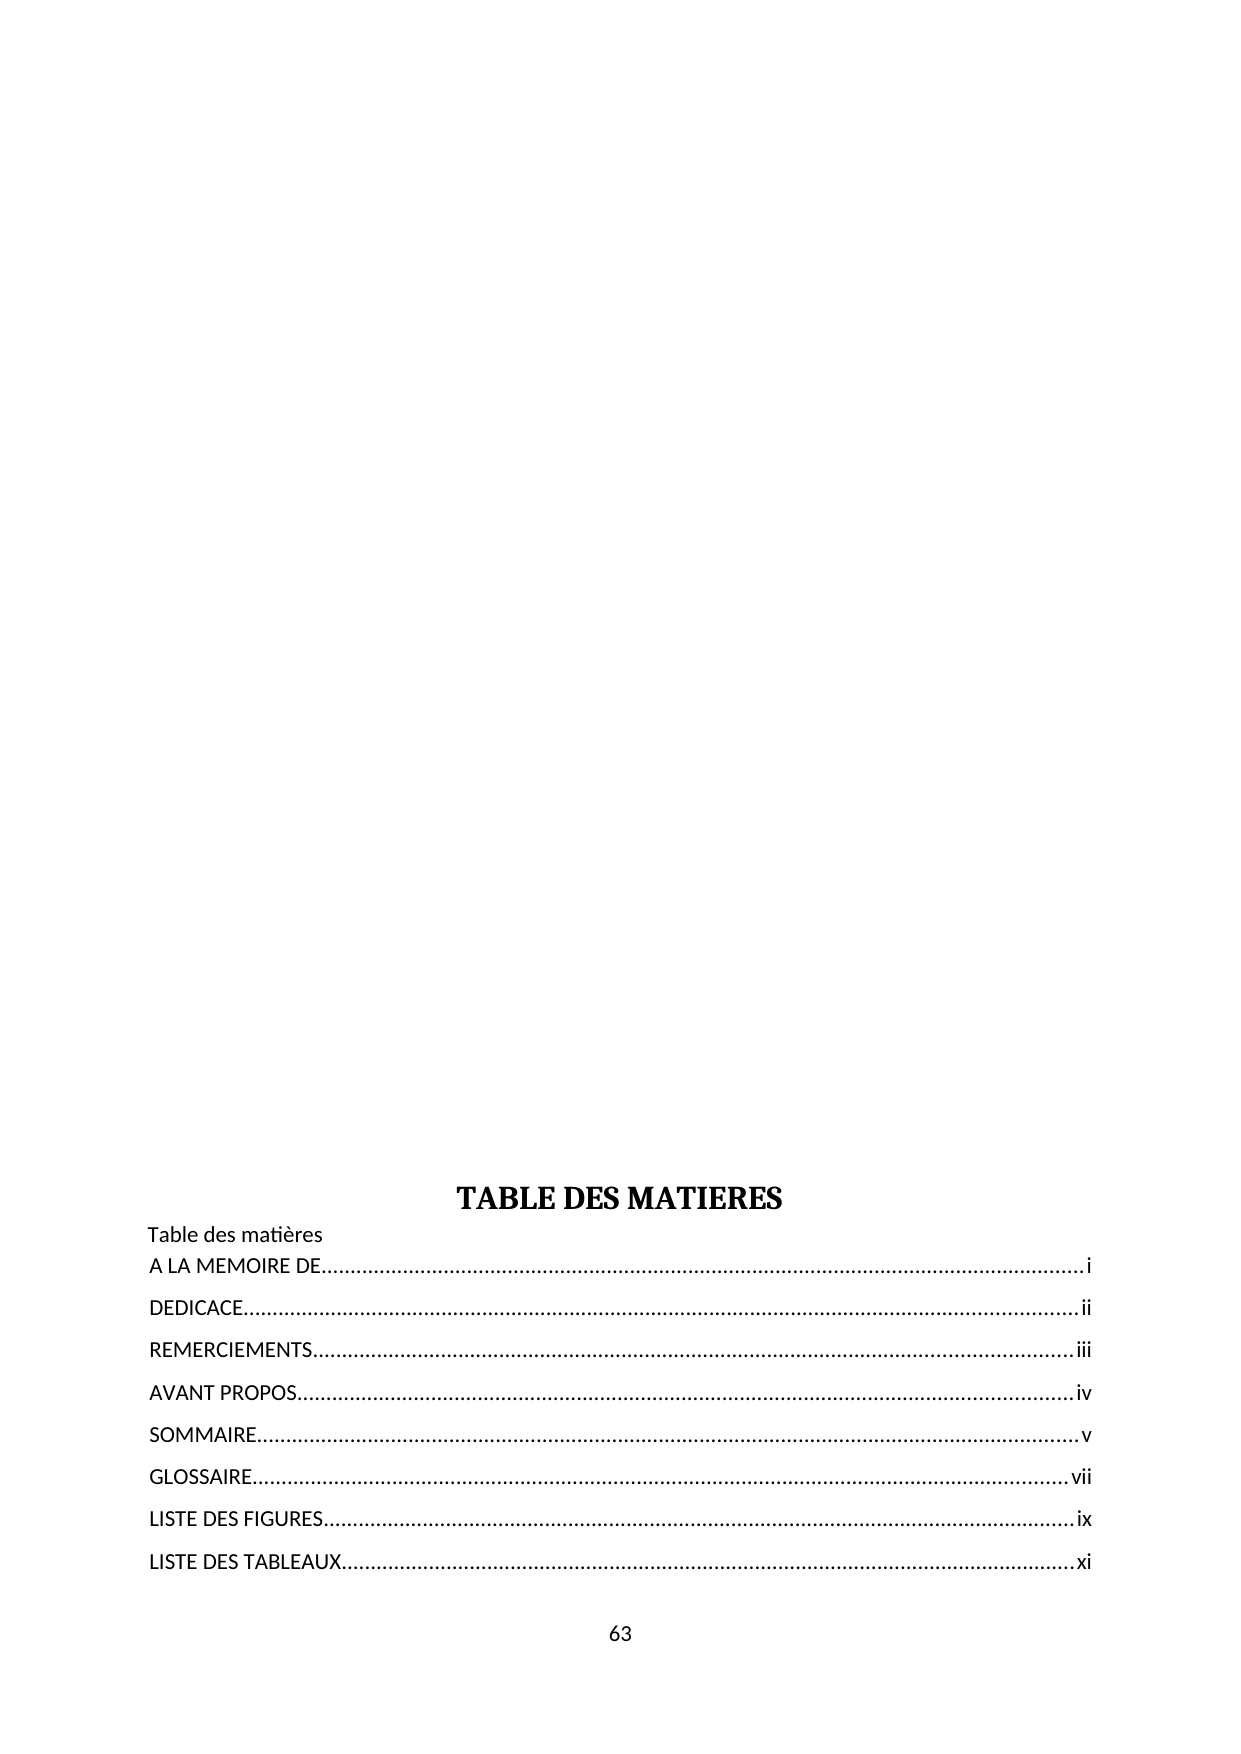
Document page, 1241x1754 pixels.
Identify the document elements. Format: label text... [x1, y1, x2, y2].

subtitle TABLE DES MATIERES [146, 1179, 1093, 1218]
